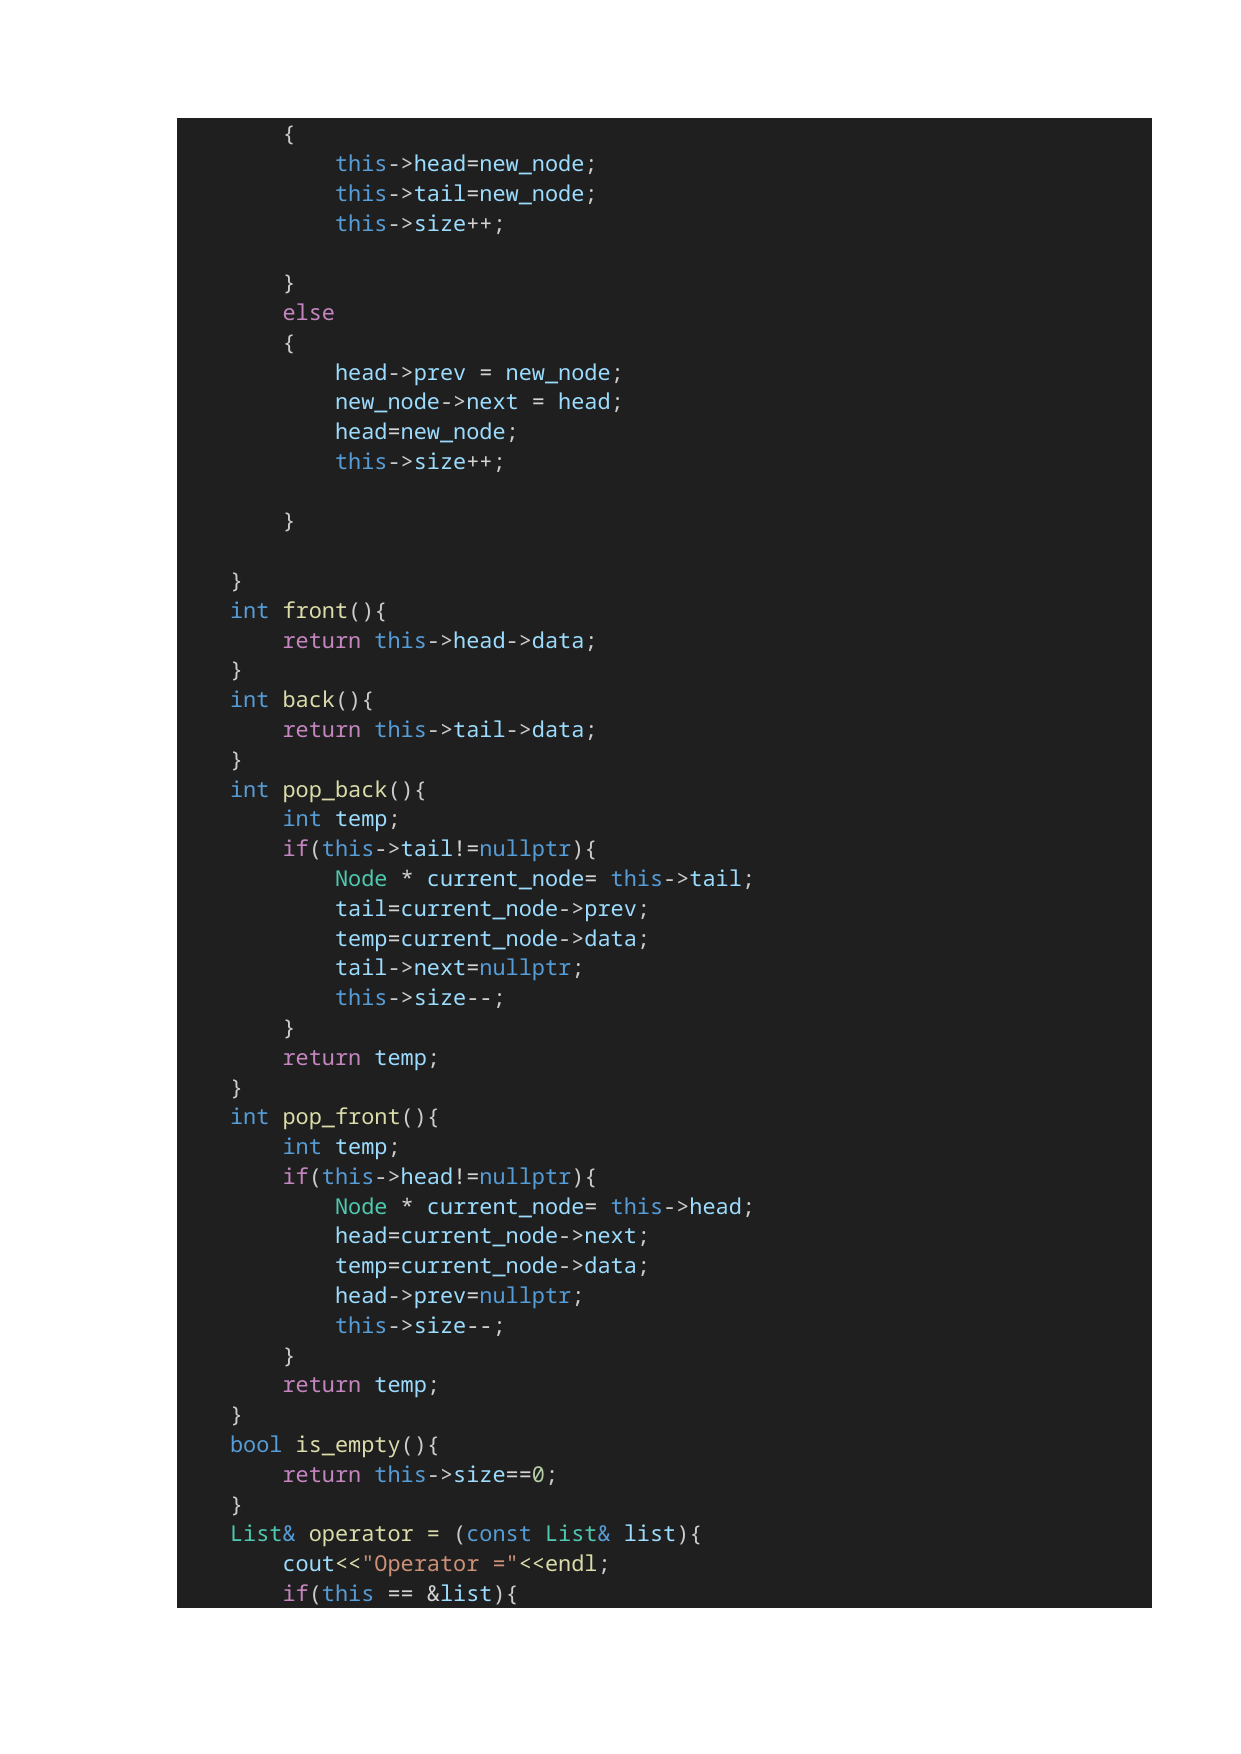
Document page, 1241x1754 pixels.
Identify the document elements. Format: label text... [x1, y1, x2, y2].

text new_node->next = head; [177, 386, 1152, 416]
text this->size--; [177, 982, 1152, 1012]
text } [177, 565, 1152, 595]
text int temp; [177, 803, 1152, 833]
text temp=current_node->data; [177, 1250, 1152, 1280]
text if(this->head!=nullptr){ [177, 1161, 1152, 1191]
text temp=current_node->data; [177, 922, 1152, 952]
text bool is_empty(){ [177, 1429, 1152, 1459]
text } [177, 267, 1152, 297]
text this->head=new_node; [177, 148, 1152, 178]
text Node * current_node= this->head; [177, 1191, 1152, 1220]
text int back(){ [177, 684, 1152, 714]
text tail=current_node->prev; [177, 893, 1152, 922]
text return this->tail->data; [177, 714, 1152, 744]
text head=current_node->next; [177, 1220, 1152, 1250]
text this->size++; [177, 446, 1152, 476]
text } [177, 505, 1152, 535]
text if(this == &list){ [177, 1578, 1152, 1608]
text tail->next=nullptr; [177, 952, 1152, 982]
text if(this->tail!=nullptr){ [177, 833, 1152, 863]
text head->prev=nullptr; [177, 1280, 1152, 1310]
text head=new_node; [177, 416, 1152, 446]
text int front(){ [177, 595, 1152, 624]
text } [177, 1488, 1152, 1518]
text } [177, 1071, 1152, 1101]
text int temp; [177, 1131, 1152, 1161]
text this->tail=new_node; [177, 178, 1152, 207]
text { [177, 327, 1152, 356]
text } [177, 1339, 1152, 1369]
text this->size--; [177, 1310, 1152, 1339]
text } [177, 1399, 1152, 1429]
text return temp; [177, 1369, 1152, 1399]
text return this->size==0; [177, 1459, 1152, 1488]
text head->prev = new_node; [177, 356, 1152, 386]
text int pop_back(){ [177, 773, 1152, 803]
text } [177, 744, 1152, 773]
text return this->head->data; [177, 624, 1152, 654]
text return temp; [177, 1042, 1152, 1071]
text int pop_front(){ [177, 1101, 1152, 1131]
text } [177, 1012, 1152, 1042]
text this->size++; [177, 207, 1152, 237]
text cout<<"Operator ="<<endl; [177, 1548, 1152, 1578]
text Node * current_node= this->tail; [177, 863, 1152, 893]
text List& operator = (const List& list){ [177, 1518, 1152, 1548]
text { [177, 118, 1152, 148]
text } [177, 654, 1152, 684]
text else [177, 297, 1152, 327]
